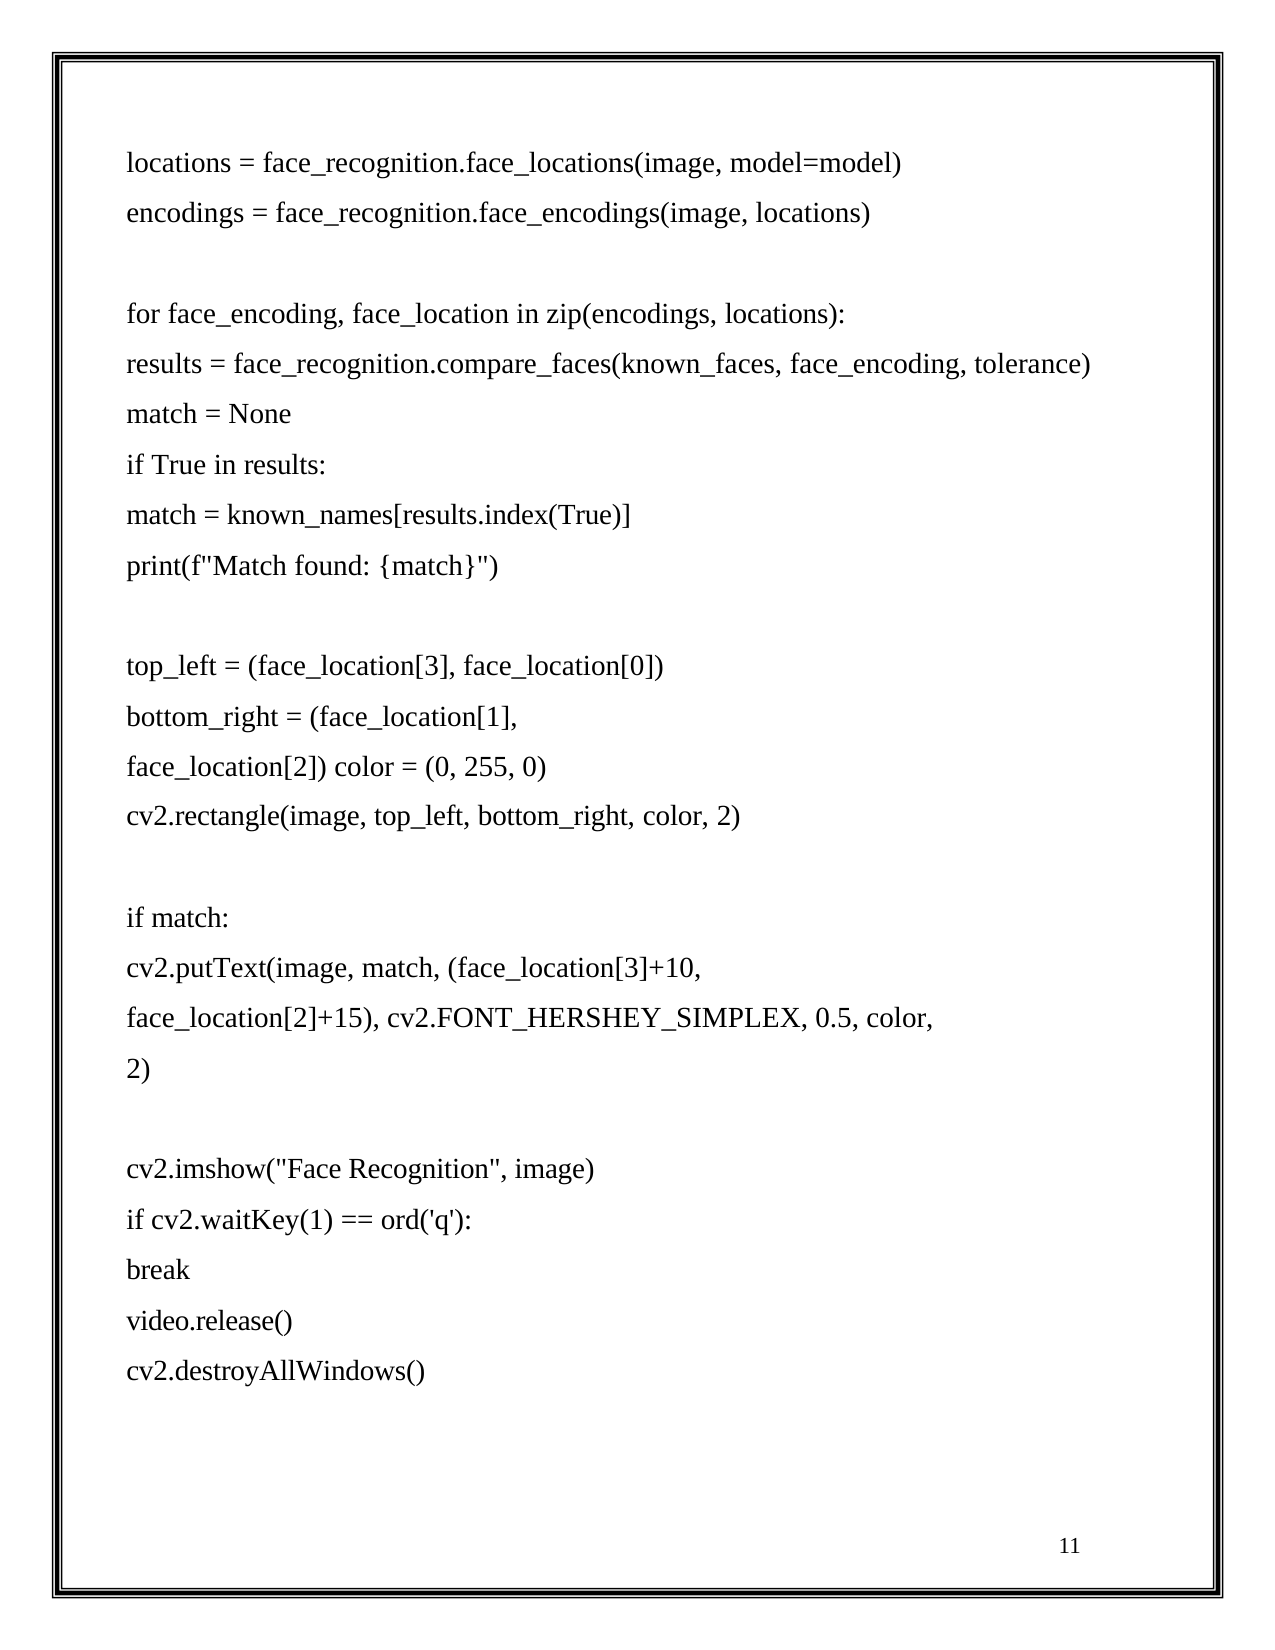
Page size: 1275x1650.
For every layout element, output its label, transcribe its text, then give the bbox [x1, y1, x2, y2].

text locations = face_recognition.face_locations(image, model=model) encodings = face_recognition.face_encodings(image, locations) [126, 145, 959, 229]
text break video.release() [126, 1252, 354, 1336]
text if match: [126, 900, 1201, 933]
text top_left = (face_location[3], face_location[0]) bottom_right = (face_location[1], face_location[2]) color = (0, 255, 0) [126, 648, 722, 782]
text cv2.rectangle(image, top_left, bottom_right, color, 2) [126, 799, 1201, 832]
text match = known_names[results.index(True)] print(f"Match found: {match}") [126, 497, 722, 581]
text cv2.putText(image, match, (face_location[3]+10, face_location[2]+15), cv2.FONT_HERSHEY_SIMPLEX, 0.5, color, 2) [126, 950, 959, 1084]
text for face_encoding, face_location in zip(encodings, locations): [126, 296, 1201, 329]
text results = face_recognition.compare_faces(known_faces, face_encoding, tolerance) match = None [126, 346, 1117, 430]
text cv2.destroyAllWindows() [126, 1353, 1201, 1387]
text if True in results: [126, 447, 1201, 481]
text cv2.imshow("Face Recognition", image) if cv2.waitKey(1) == ord('q'): [126, 1151, 610, 1235]
